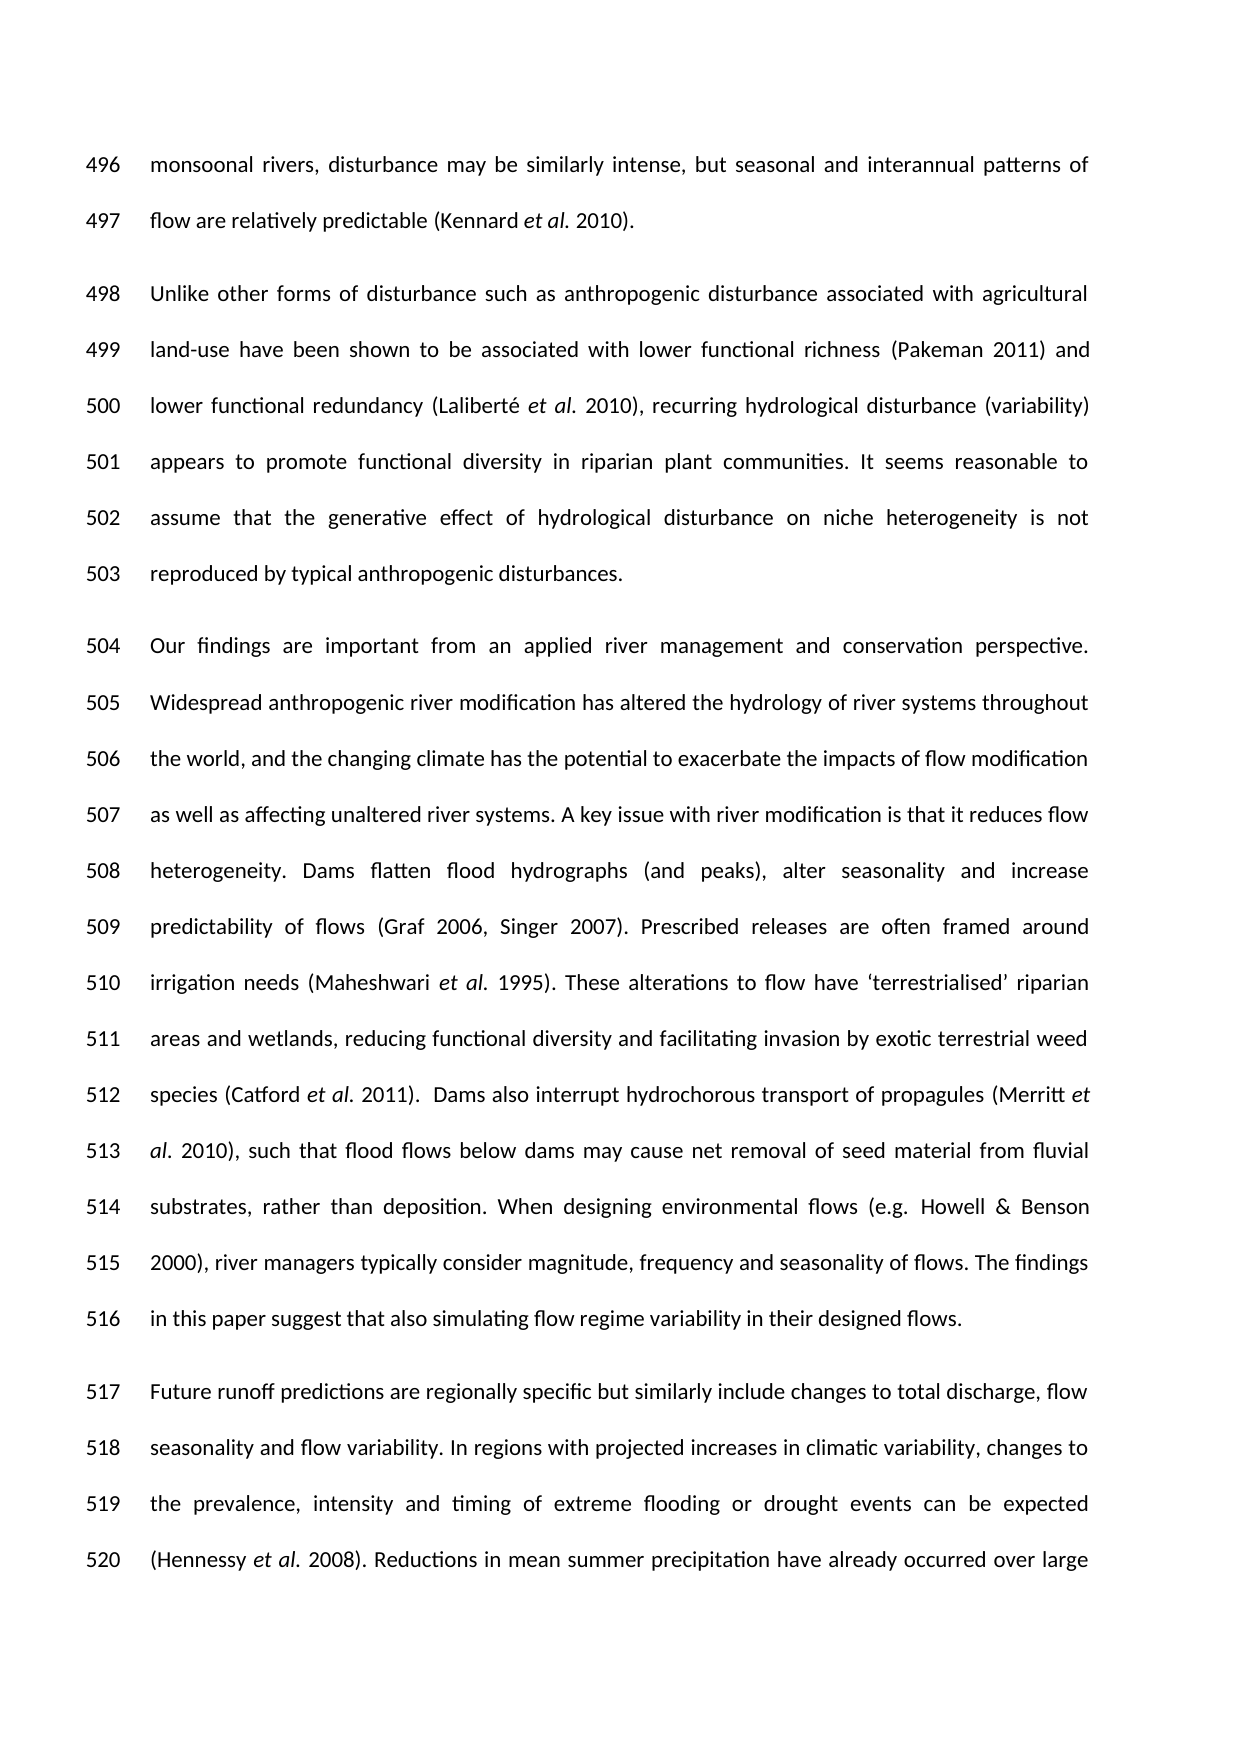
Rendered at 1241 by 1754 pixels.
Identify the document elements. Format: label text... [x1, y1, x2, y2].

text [150, 150, 1090, 234]
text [150, 1377, 1090, 1573]
text Unlike other forms of disturbance such as anthropogenic disturbance associated with agricultural land-use have been shown to be associated with lower functional richness (Pakeman 2011) and lower functional redundancy (Laliberté et al. 2010), recurring hydrological disturbance (variability) appears to promote functional diversity in riparian plant communities. It seems reasonable to assume that the generative effect of hydrological disturbance on niche heterogeneity is not reproduced by typical anthropogenic disturbances. [150, 279, 1090, 587]
text Our findings are important from an applied river management and conservation perspective. Widespread anthropogenic river modification has altered the hydrology of river systems throughout the world, and the changing climate has the potential to exacerbate the impacts of flow modification as well as affecting unaltered river systems. A key issue with river modification is that it reduces flow heterogeneity. Dams flatten flood hydrographs (and peaks), alter seasonality and increase predictability of flows (Graf 2006, Singer 2007). Prescribed releases are often framed around irrigation needs (Maheshwari et al. 1995). These alterations to flow have ‘terrestrialised’ riparian areas and wetlands, reducing functional diversity and facilitating invasion by exotic terrestrial weed species (Catford et al. 2011). Dams also interrupt hydrochorous transport of propagules (Merritt et al. 2010), such that flood flows below dams may cause net removal of seed material from fluvial substrates, rather than deposition. When designing environmental flows (e.g. Howell & Benson 2000), river managers typically consider magnitude, frequency and seasonality of flows. The findings in this paper suggest that also simulating flow regime variability in their designed flows. [150, 632, 1090, 1332]
